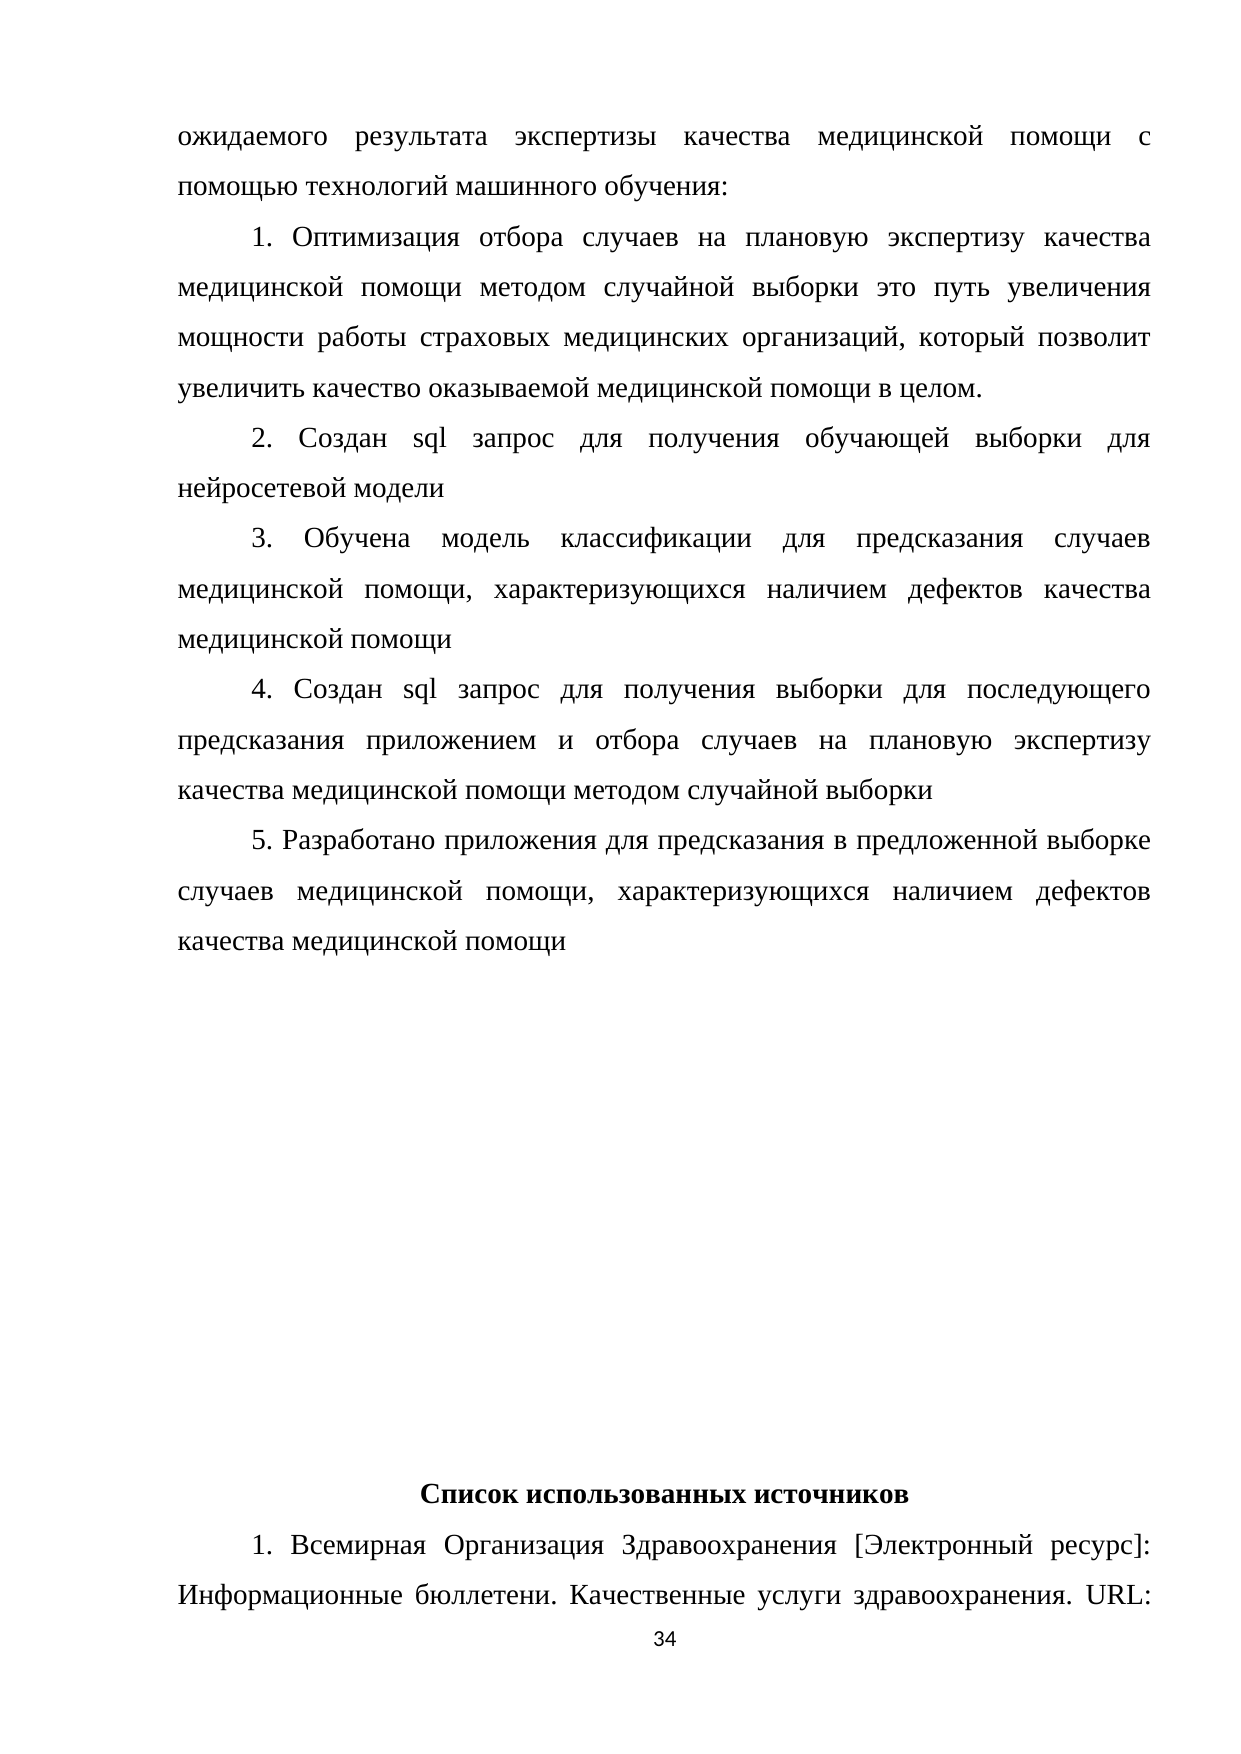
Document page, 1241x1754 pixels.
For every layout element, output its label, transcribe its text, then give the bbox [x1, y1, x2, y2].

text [177, 118, 1152, 202]
text 2. Создан sql запрос для получения обучающей выборки для нейросетевой модели [177, 420, 1152, 504]
text 1. Оптимизация отбора случаев на плановую экспертизу качества медицинской помощи методом случайной выборки это путь увеличения мощности работы страховых медицинских организаций, который позволит увеличить качество оказываемой медицинской помощи в целом. [177, 219, 1152, 403]
text 5. Разработано приложения для предсказания в предложенной выборке случаев медицинской помощи, характеризующихся наличием дефектов качества медицинской помощи [177, 822, 1152, 957]
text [177, 1527, 1152, 1611]
text 3. Обучена модель классификации для предсказания случаев медицинской помощи, характеризующихся наличием дефектов качества медицинской помощи [177, 521, 1152, 655]
text 4. Создан sql запрос для получения выборки для последующего предсказания приложением и отбора случаев на плановую экспертизу качества медицинской помощи методом случайной выборки [177, 672, 1152, 806]
text Список использованных источников [177, 1477, 1152, 1510]
